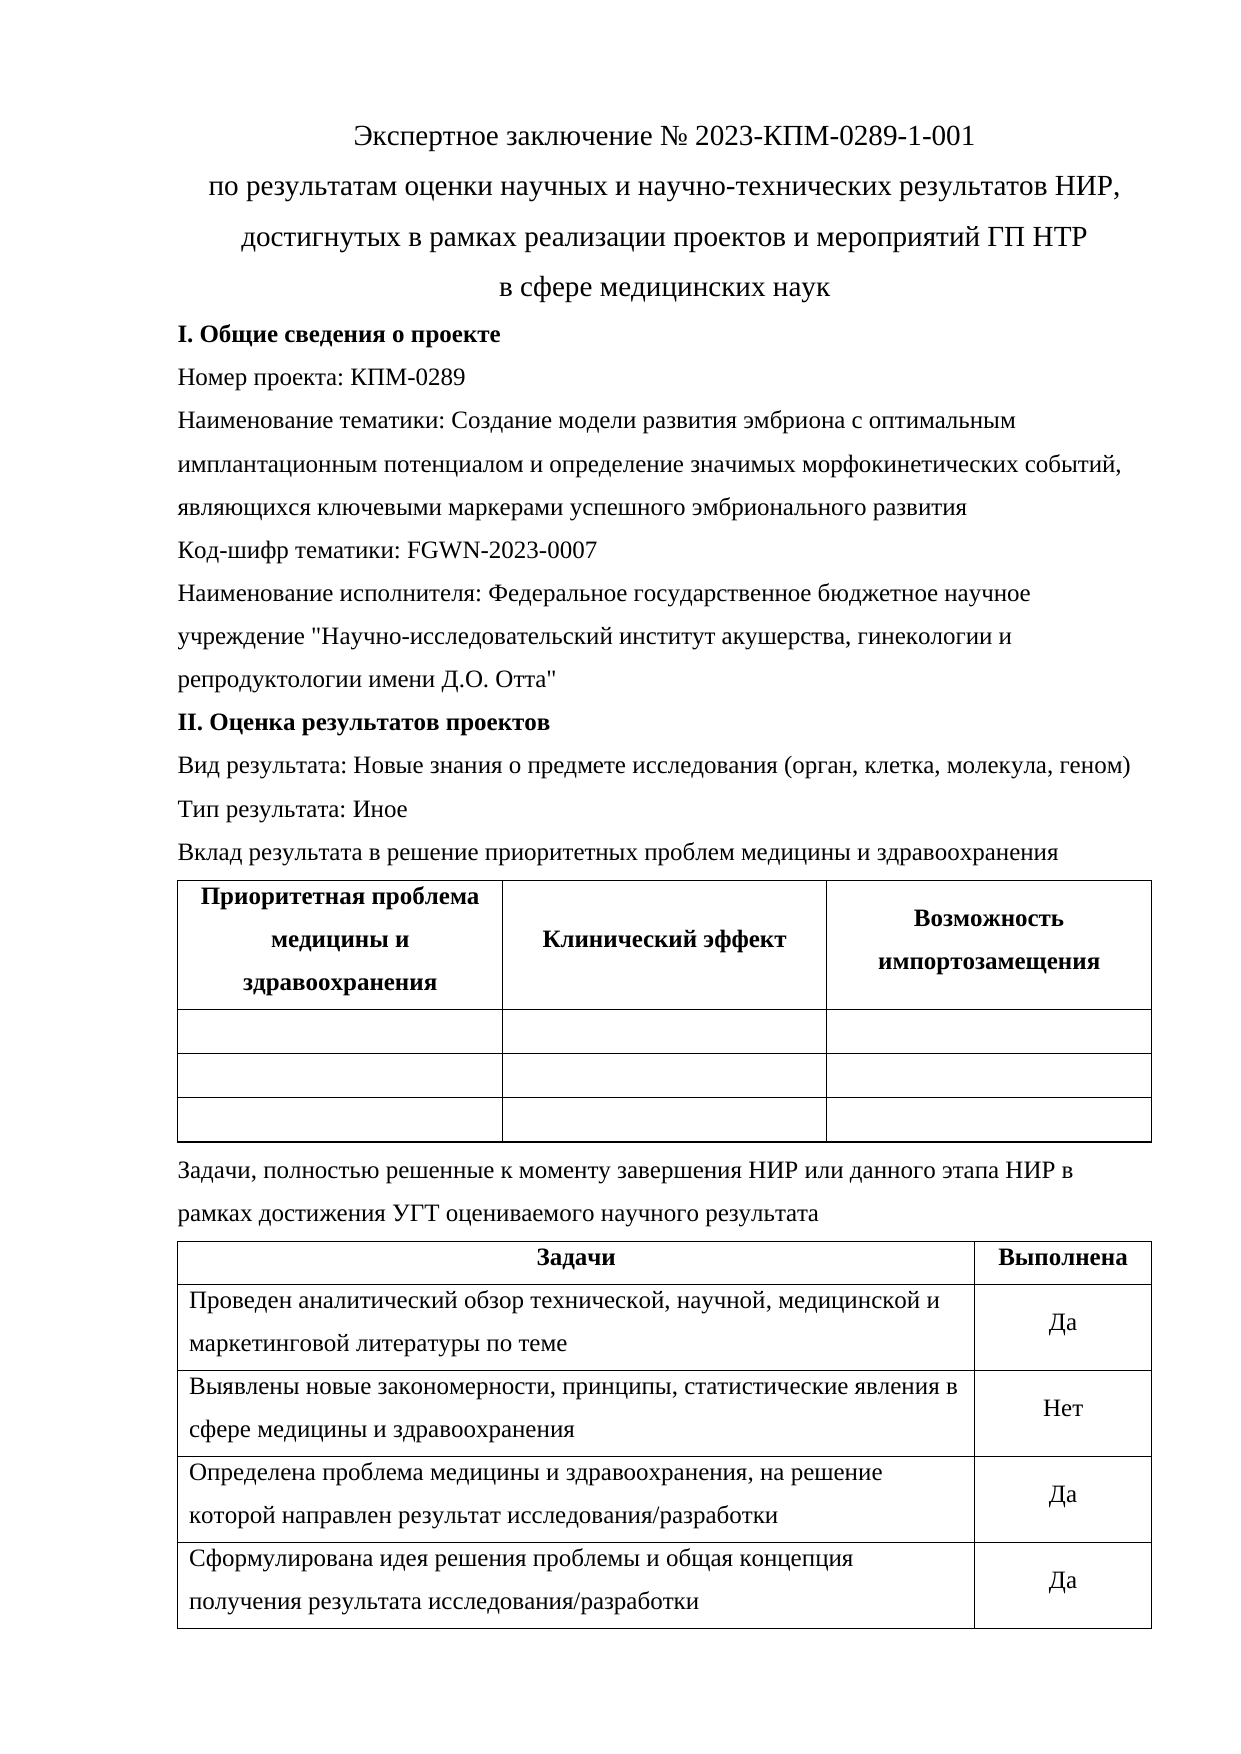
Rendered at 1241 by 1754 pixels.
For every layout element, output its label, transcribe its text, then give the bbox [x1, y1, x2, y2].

table_cell Да [975, 1457, 1151, 1542]
table_cell Определена проблема медицины и здравоохранения, на решение которой направлен результат исследования/разработки [178, 1457, 974, 1542]
text Задачи, полностью решенные к моменту завершения НИР или данного этапа НИР в рамках достижения УГТ оцениваемого научного результата [177, 1155, 1152, 1227]
table_cell [178, 1010, 502, 1053]
text Тип результата: Иное [177, 794, 1152, 822]
table_cell Нет [975, 1371, 1151, 1456]
table_header Клинический эффект [503, 881, 826, 1009]
table_cell Выявлены новые закономерности, принципы, статистические явления в сфере медицины и здравоохранения [178, 1371, 974, 1456]
table_cell [503, 1010, 826, 1053]
table_cell [827, 1054, 1151, 1097]
table_header Задачи [178, 1242, 974, 1284]
table_cell [827, 1010, 1151, 1053]
table_header Возможность импортозамещения [827, 881, 1151, 1009]
text в сфере медицинских наук [177, 269, 1152, 303]
text Код-шифр тематики: FGWN-2023-0007 [177, 535, 1152, 564]
text Наименование тематики: Cоздание модели развития эмбриона с оптимальным имплантационным потенциалом и определение значимых морфокинетических событий, являющихся ключевыми маркерами успешного эмбрионального развития [177, 406, 1152, 521]
table_cell [503, 1054, 826, 1097]
table_cell [178, 1054, 502, 1097]
table_cell [178, 1098, 502, 1141]
text II. Оценка результатов проектов [177, 707, 1152, 736]
table_cell Да [975, 1543, 1151, 1628]
table_header Выполнена [975, 1242, 1151, 1284]
text Вклад результата в решение приоритетных проблем медицины и здравоохранения [177, 837, 1152, 866]
table_cell Да [975, 1285, 1151, 1370]
text достигнутых в рамках реализации проектов и мероприятий ГП НТР [177, 219, 1152, 252]
text Экспертное заключение № 2023-КПМ-0289-1-001 [177, 118, 1152, 152]
table_header Приоритетная проблема медицины и здравоохранения [178, 881, 502, 1009]
table_cell [503, 1098, 826, 1141]
text Номер проекта: КПМ-0289 [177, 362, 1152, 391]
text I. Общие сведения о проекте [177, 319, 1152, 348]
table_cell Сформулирована идея решения проблемы и общая концепция получения результата исследования/разработки [178, 1543, 974, 1628]
table_cell [827, 1098, 1151, 1141]
text по результатам оценки научных и научно-технических результатов НИР, [177, 168, 1152, 202]
text Вид результата: Новые знания о предмете исследования (орган, клетка, молекула, геном) [177, 751, 1152, 779]
text Наименование исполнителя: Федеральное государственное бюджетное научное учреждение "Научно-исследовательский институт акушерства, гинекологии и репродуктологии имени Д.О. Отта" [177, 578, 1152, 693]
table_cell Проведен аналитический обзор технической, научной, медицинской и маркетинговой литературы по теме [178, 1285, 974, 1370]
